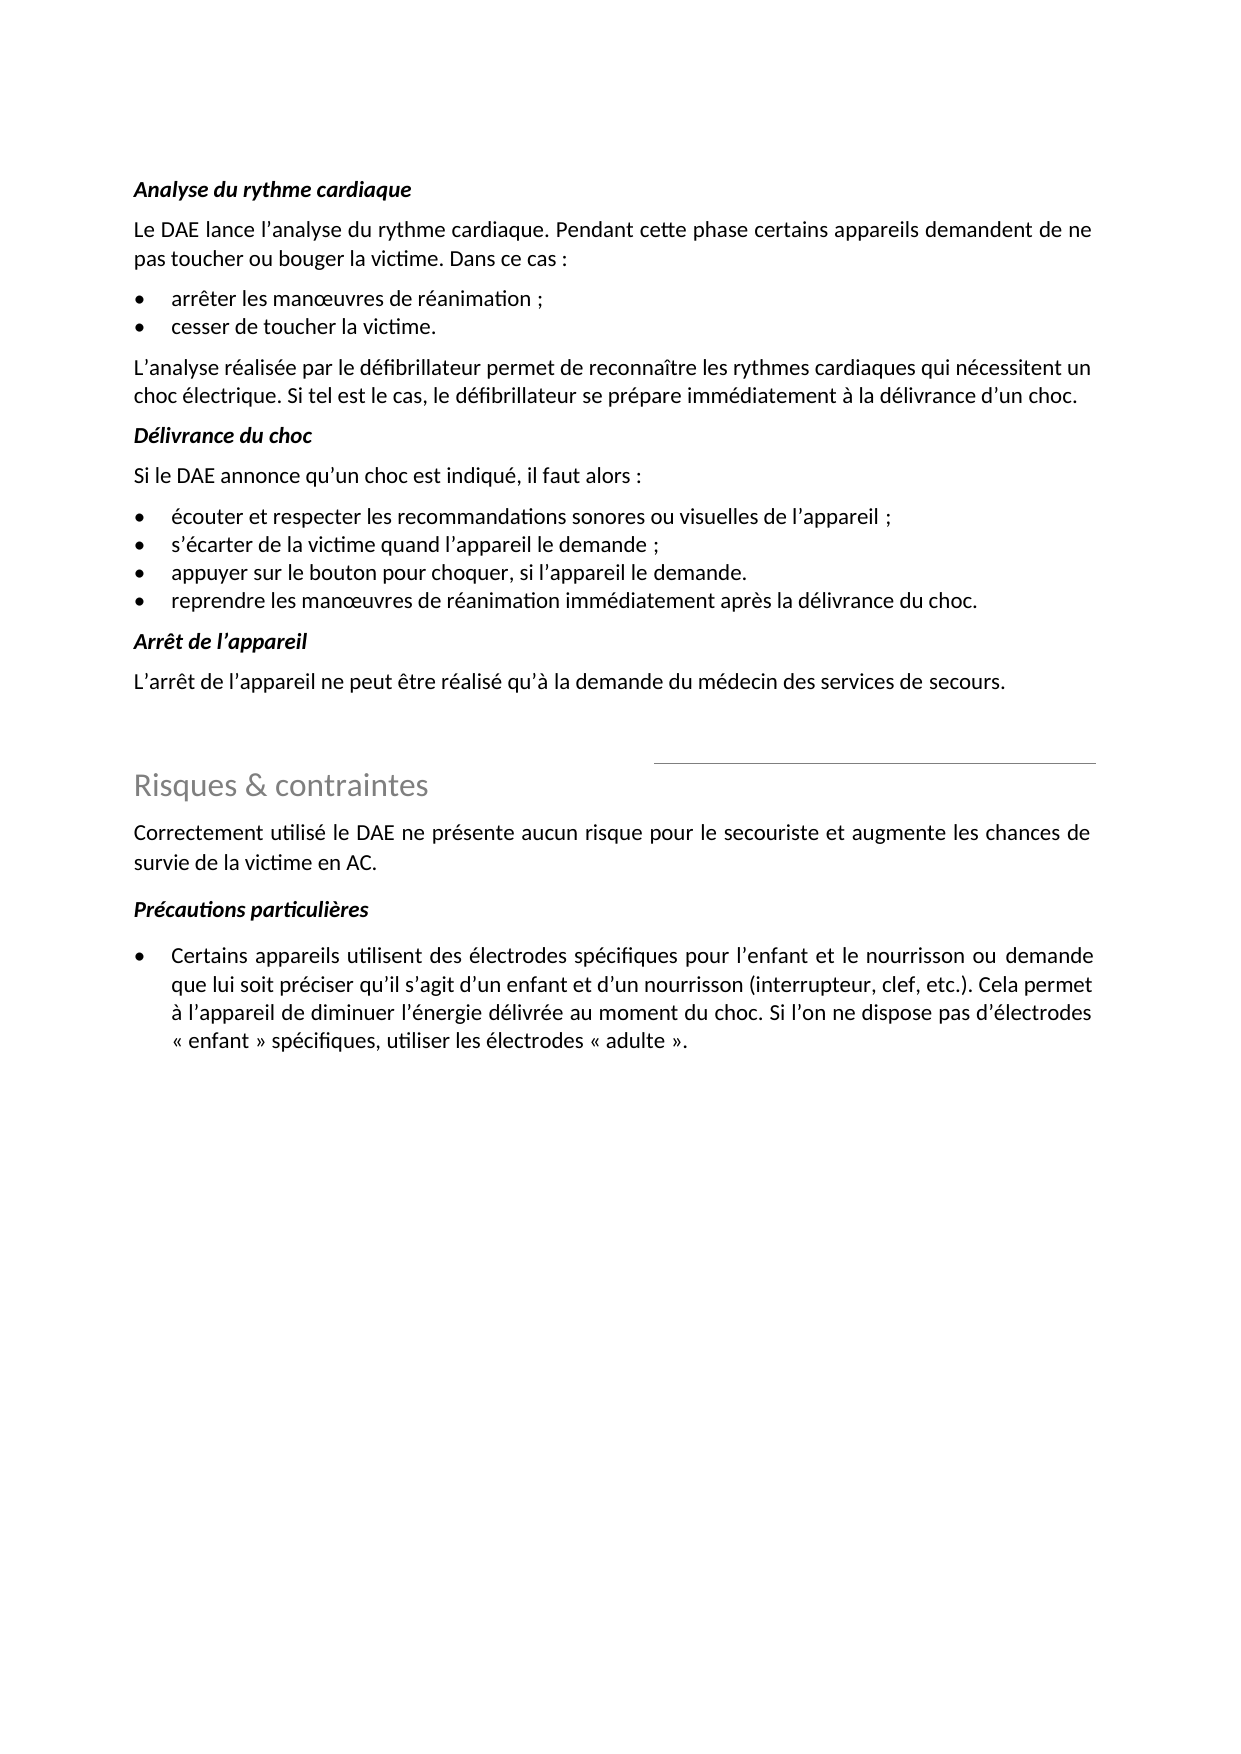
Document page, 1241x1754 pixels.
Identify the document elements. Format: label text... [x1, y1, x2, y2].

list appuyer sur le bouton pour choquer, si l’appareil le demande. [134, 558, 1093, 586]
text L’analyse réalisée par le défibrillateur permet de reconnaître les rythmes cardiaques qui nécessitent un choc électrique. Si tel est le cas, le défibrillateur se prépare immédiatement à la délivrance d’un choc. [134, 353, 1093, 409]
subtitle Risques & contraintes [134, 759, 1180, 805]
list écouter et respecter les recommandations sonores ou visuelles de l’appareil ; [134, 502, 1093, 530]
list s’écarter de la victime quand l’appareil le demande ; [134, 530, 1093, 558]
list cesser de toucher la victime. [133, 312, 1180, 340]
text Si le DAE annonce qu’un choc est indiqué, il faut alors : [134, 462, 1093, 489]
text Le DAE lance l’analyse du rythme cardiaque. Pendant cette phase certains appareils demandent de ne pas toucher ou bouger la victime. Dans ce cas : [134, 216, 1093, 272]
subtitle Précautions particulières [134, 895, 1180, 923]
subtitle Délivrance du choc [134, 421, 1180, 449]
subtitle Analyse du rythme cardiaque [134, 175, 1180, 203]
text Correctement utilisé le DAE ne présente aucun risque pour le secouriste et augmente les chances de survie de la victime en AC. [134, 818, 1093, 876]
list Certains appareils utilisent des électrodes spécifiques pour l’enfant et le nourrisson ou demande que lui soit préciser qu’il s’agit d’un enfant et d’un nourrisson (interrupteur, clef, etc.). Cela permet à l’appareil de diminuer l’énergie délivrée au moment du choc. Si l’on ne dispose pas d’électrodes « enfant » spécifiques, utiliser les électrodes « adulte ». [134, 942, 1093, 1054]
list arrêter les manœuvres de réanimation ; [133, 284, 1180, 312]
text L’arrêt de l’appareil ne peut être réalisé qu’à la demande du médecin des services de secours. [134, 667, 1093, 696]
subtitle Arrêt de l’appareil [134, 627, 1180, 655]
list reprendre les manœuvres de réanimation immédiatement après la délivrance du choc. [134, 586, 1093, 614]
